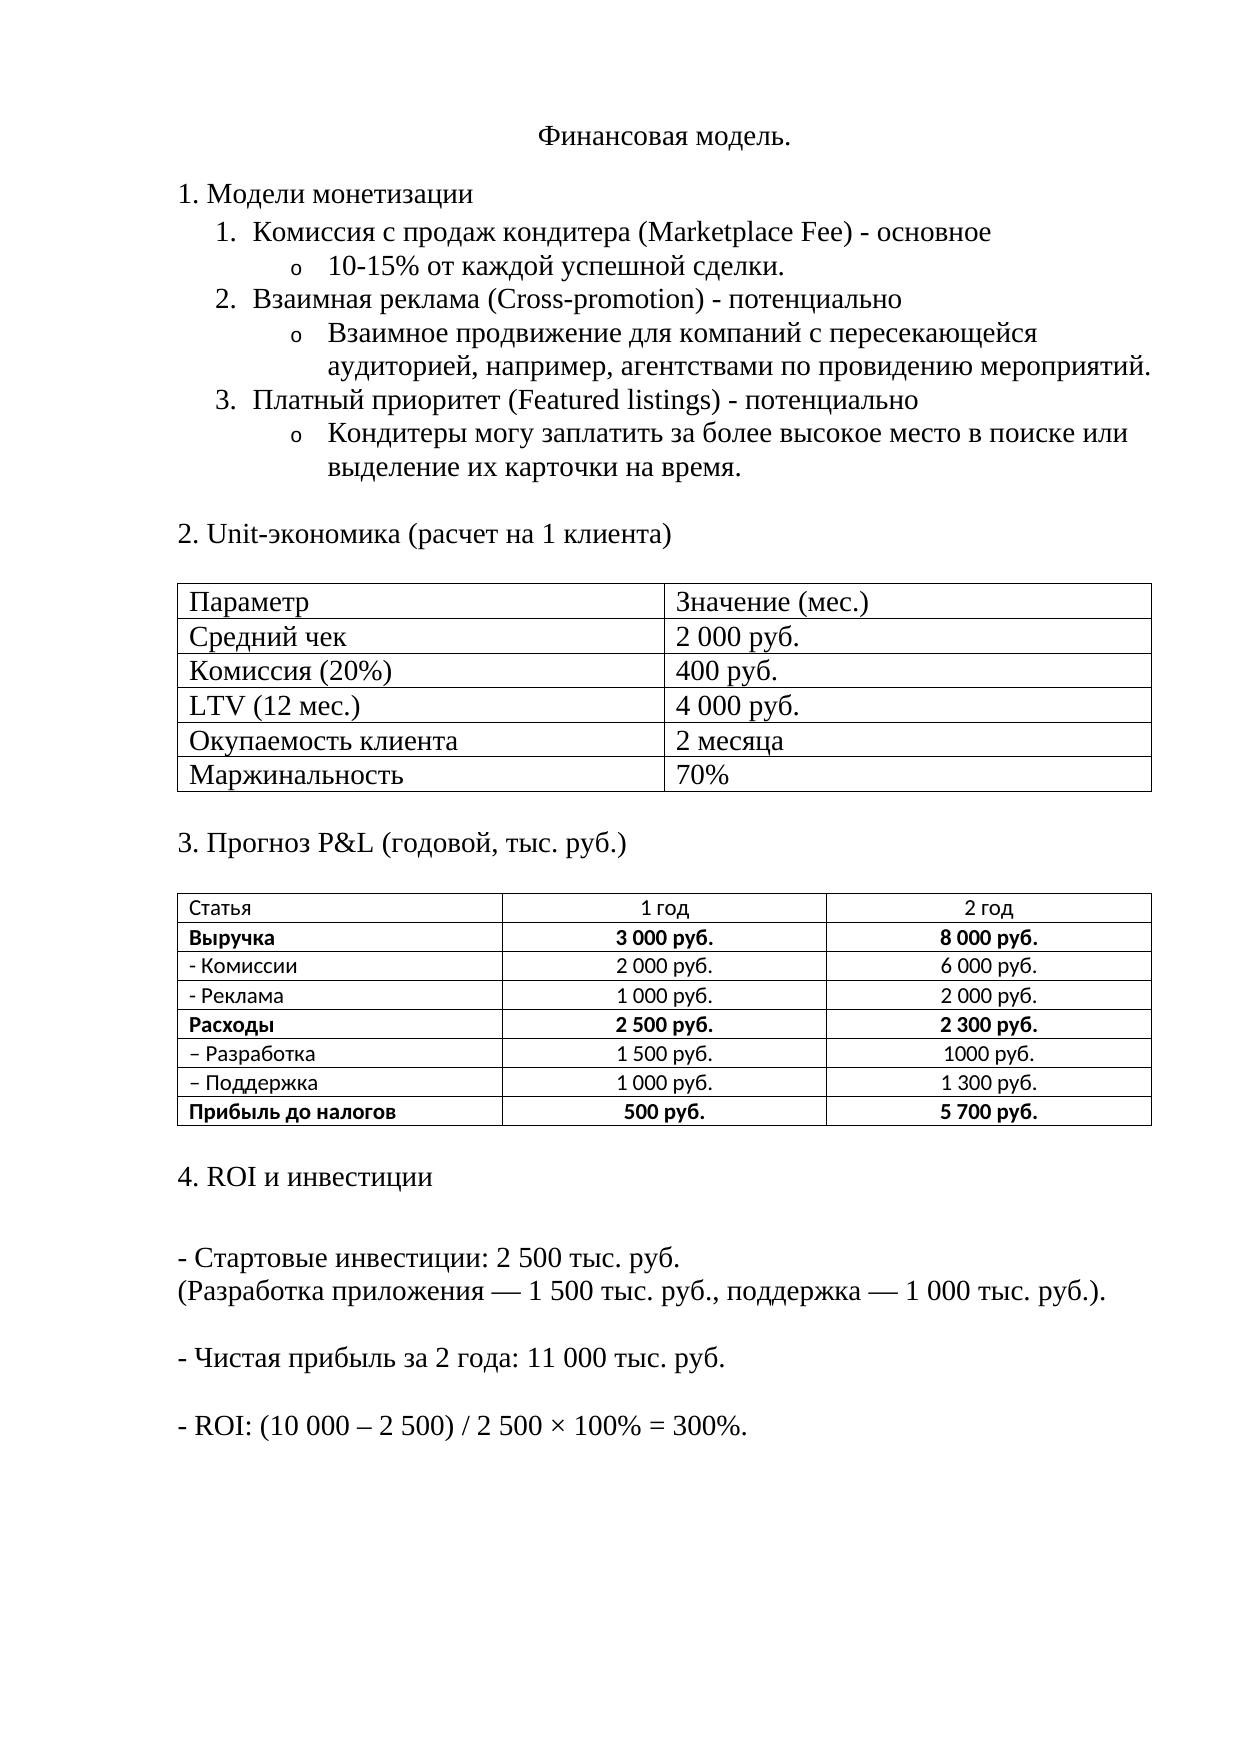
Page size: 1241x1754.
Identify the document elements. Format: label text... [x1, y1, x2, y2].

table_cell - Реклама [178, 981, 502, 1009]
table_cell 8 000 руб. [827, 923, 1151, 951]
table_cell Выручка [178, 923, 502, 951]
table_cell Окупаемость клиента [178, 723, 664, 756]
table_cell LTV (12 мес.) [178, 688, 664, 722]
table_cell – Разработка [178, 1039, 502, 1067]
table_cell 1 300 руб. [827, 1068, 1151, 1096]
text (Разработка приложения — 1 500 тыс. руб., поддержка — 1 000 тыс. руб.). [177, 1273, 1152, 1307]
table_cell Средний чек [178, 619, 664, 652]
text Финансовая модель. [177, 118, 1152, 152]
table_cell 6 000 руб. [827, 952, 1151, 980]
table_cell – Поддержка [178, 1068, 502, 1096]
table_cell 4 000 руб. [665, 688, 1151, 722]
table_cell Маржинальность [178, 757, 664, 791]
table_cell 70% [665, 757, 1151, 791]
table_cell 2 500 руб. [503, 1010, 826, 1038]
table_cell 2 000 руб. [665, 619, 1151, 652]
table_cell 2 000 руб. [827, 981, 1151, 1009]
table_header 2 год [827, 894, 1151, 922]
list Платный приоритет (Featured listings) - потенциально [215, 382, 1152, 416]
table_cell 2 300 руб. [827, 1010, 1151, 1038]
text 2. Unit-экономика (расчет на 1 клиента) [177, 516, 1152, 550]
table_cell 400 руб. [665, 654, 1151, 687]
table_cell 1 500 руб. [503, 1039, 826, 1067]
table_cell 5 700 руб. [827, 1097, 1151, 1125]
table_cell Комиссия (20%) [178, 654, 664, 687]
text 4. ROI и инвестиции [177, 1159, 1152, 1193]
list Взаимное продвижение для компаний с пересекающейся аудиторией, например, агентствами по провидению мероприятий. [290, 315, 1152, 382]
list 10-15% от каждой успешной сделки. [290, 248, 1152, 281]
table_cell 2 месяца [665, 723, 1151, 756]
list Комиссия с продаж кондитера (Marketplace Fee) - основное [215, 214, 1152, 248]
table_cell 500 руб. [503, 1097, 826, 1125]
table_cell Расходы [178, 1010, 502, 1038]
table_cell 1 000 руб. [503, 1068, 826, 1096]
text - Чистая прибыль за 2 года: 11 000 тыс. руб. [177, 1341, 1152, 1374]
list Взаимная реклама (Cross-promotion) - потенциально [215, 281, 1152, 315]
table_header Статья [178, 894, 502, 922]
table_cell Прибыль до налогов [178, 1097, 502, 1125]
text - ROI: (10 000 – 2 500) / 2 500 × 100% = 300%. [177, 1408, 1152, 1441]
table_header 1 год [503, 894, 826, 922]
table_header Значение (мес.) [665, 584, 1151, 618]
table_cell 1000 руб. [827, 1039, 1151, 1067]
table_cell 1 000 руб. [503, 981, 826, 1009]
list Кондитеры могу заплатить за более высокое место в поиске или выделение их карточки на время. [290, 416, 1152, 483]
table_cell - Комиссии [178, 952, 502, 980]
table_cell 3 000 руб. [503, 923, 826, 951]
table_cell 2 000 руб. [503, 952, 826, 980]
text 1. Модели монетизации [177, 177, 1152, 210]
table_header Параметр [178, 584, 664, 618]
text - Стартовые инвестиции: 2 500 тыс. руб. [177, 1240, 1152, 1273]
text 3. Прогноз P&L (годовой, тыс. руб.) [177, 825, 1152, 859]
